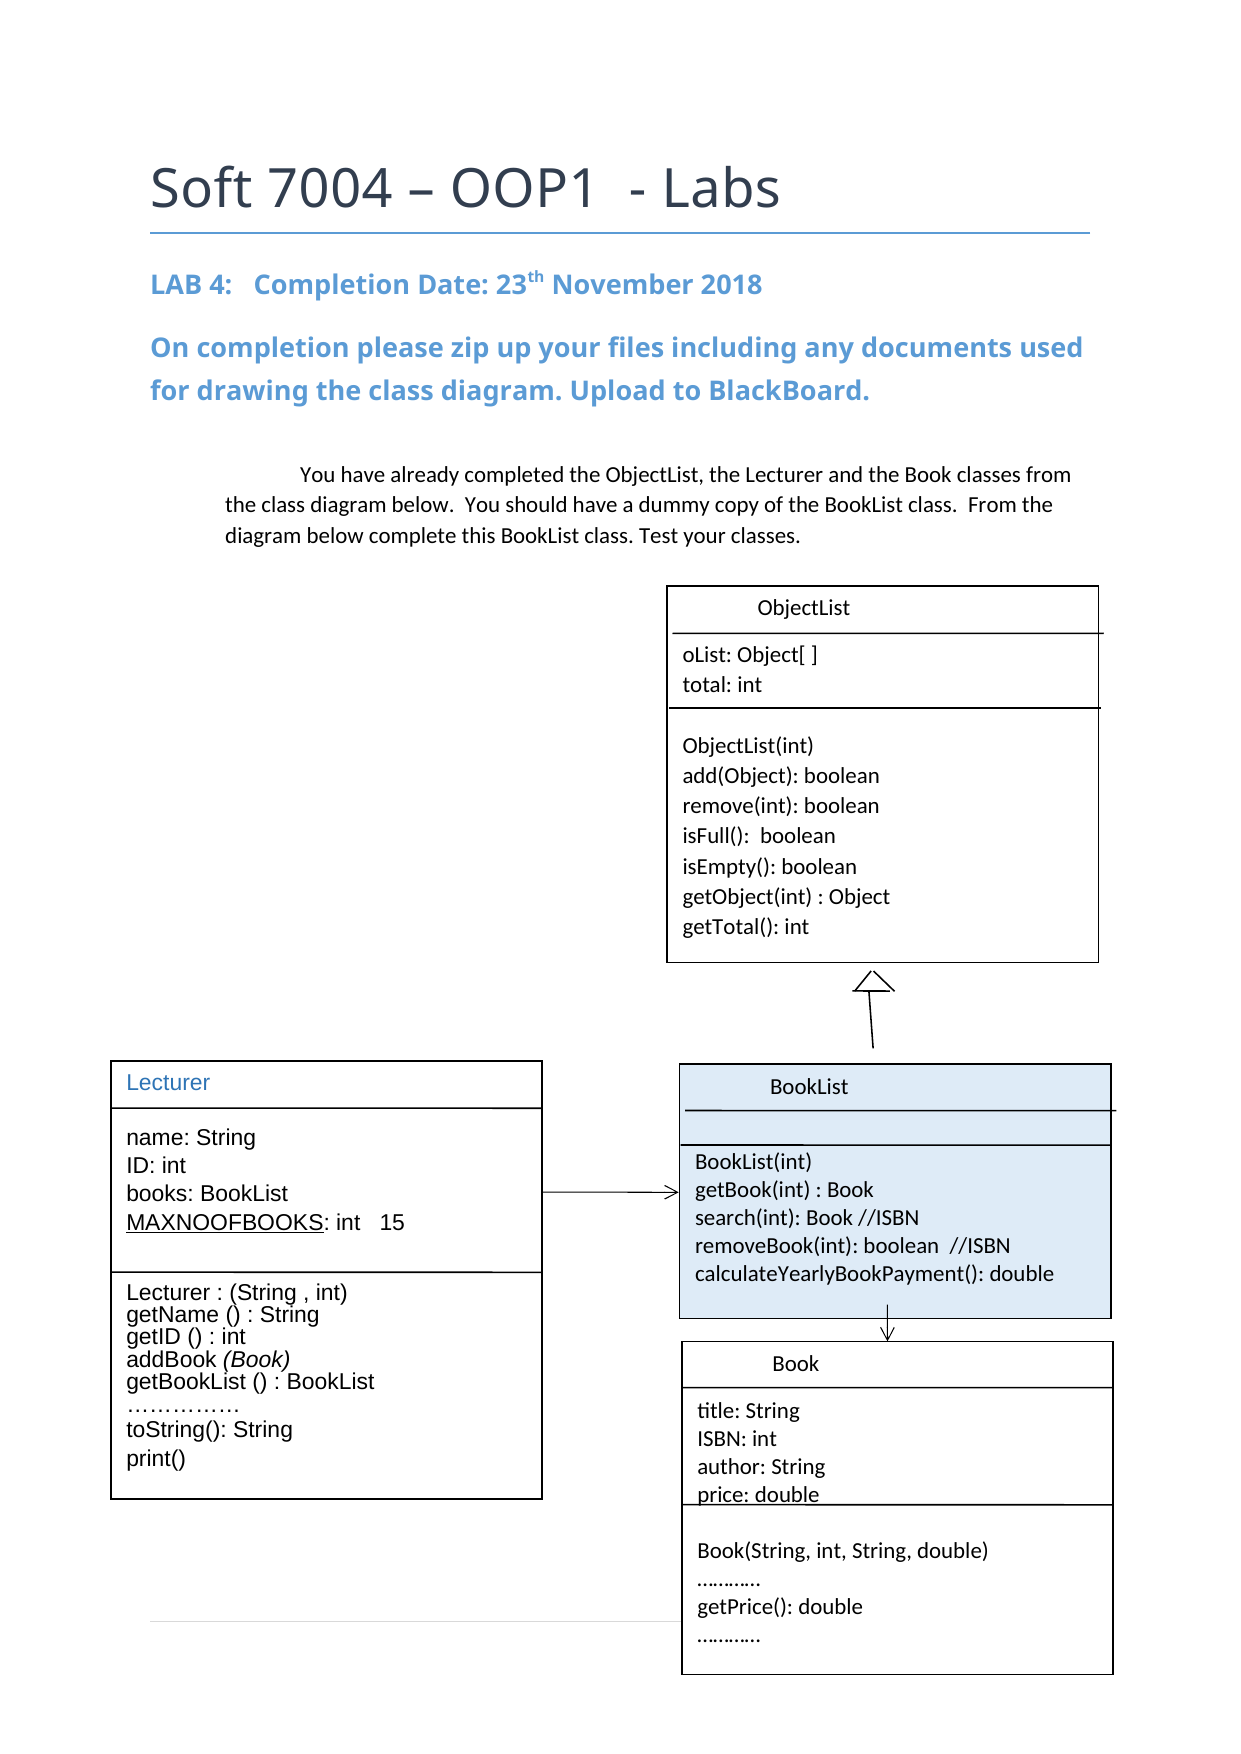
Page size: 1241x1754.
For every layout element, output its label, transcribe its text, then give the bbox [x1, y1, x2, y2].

text You have already completed the ObjectList, the Lecturer and the Book classes from the class diagram below. You should have a dummy copy of the BookList class. From the diagram below complete this BookList class. Test your classes. [150, 460, 1090, 549]
subtitle LAB 4: Completion Date: 23th November 2018 [150, 265, 1090, 302]
title Soft 7004 – OOP1 - Labs [150, 150, 1090, 232]
subtitle On completion please zip up your files including any documents used for drawing the class diagram. Upload to BlackBoard. [150, 329, 1090, 408]
